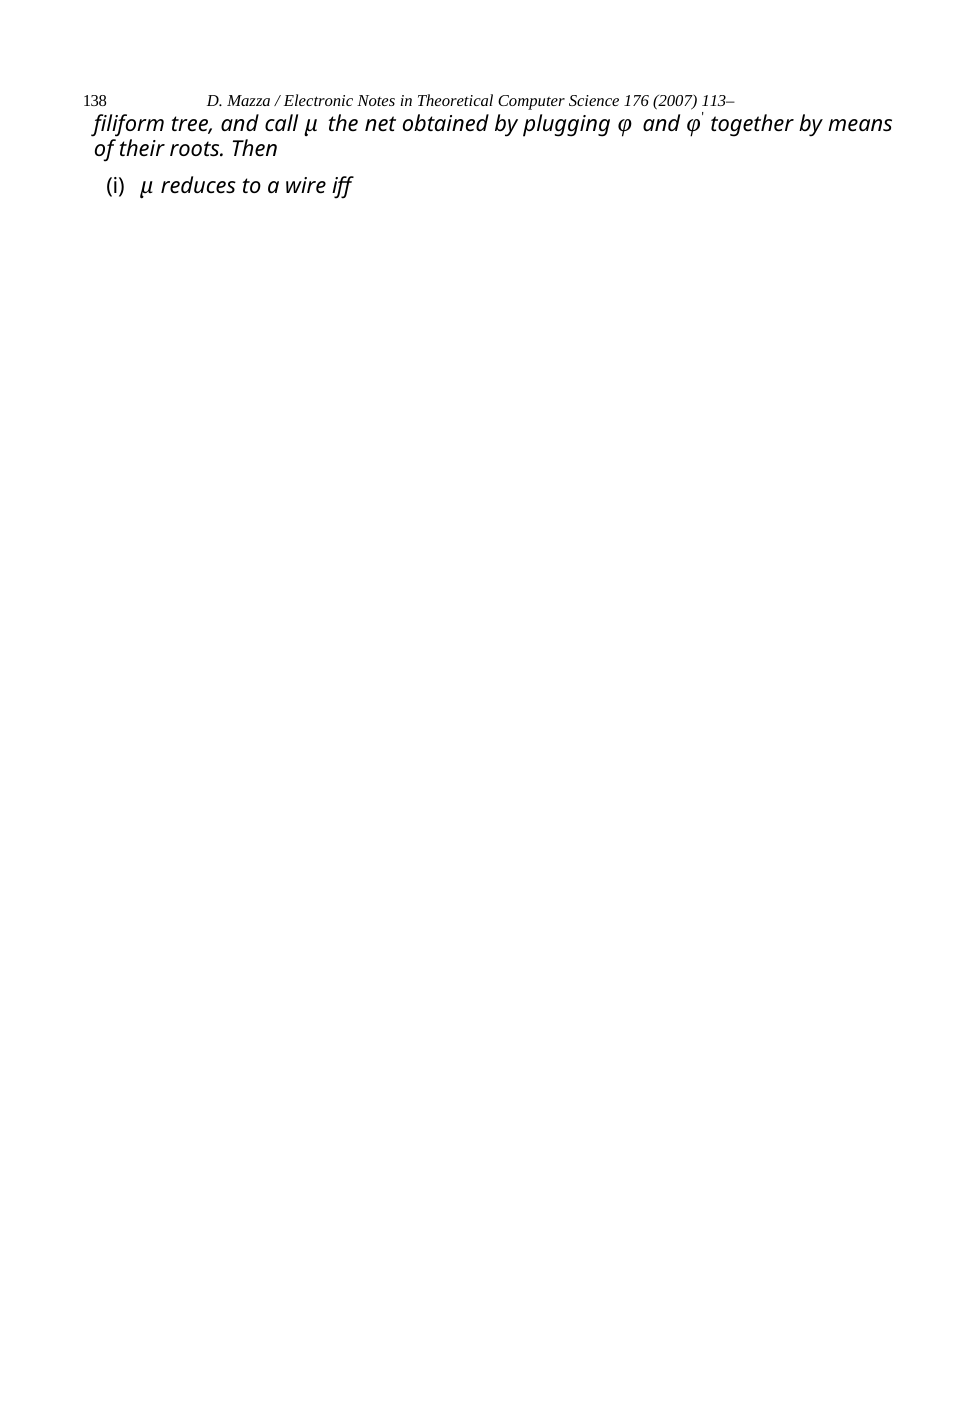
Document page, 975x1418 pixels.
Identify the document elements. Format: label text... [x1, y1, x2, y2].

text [94, 110, 893, 163]
list μ reduces to a wire iff [106, 170, 904, 200]
